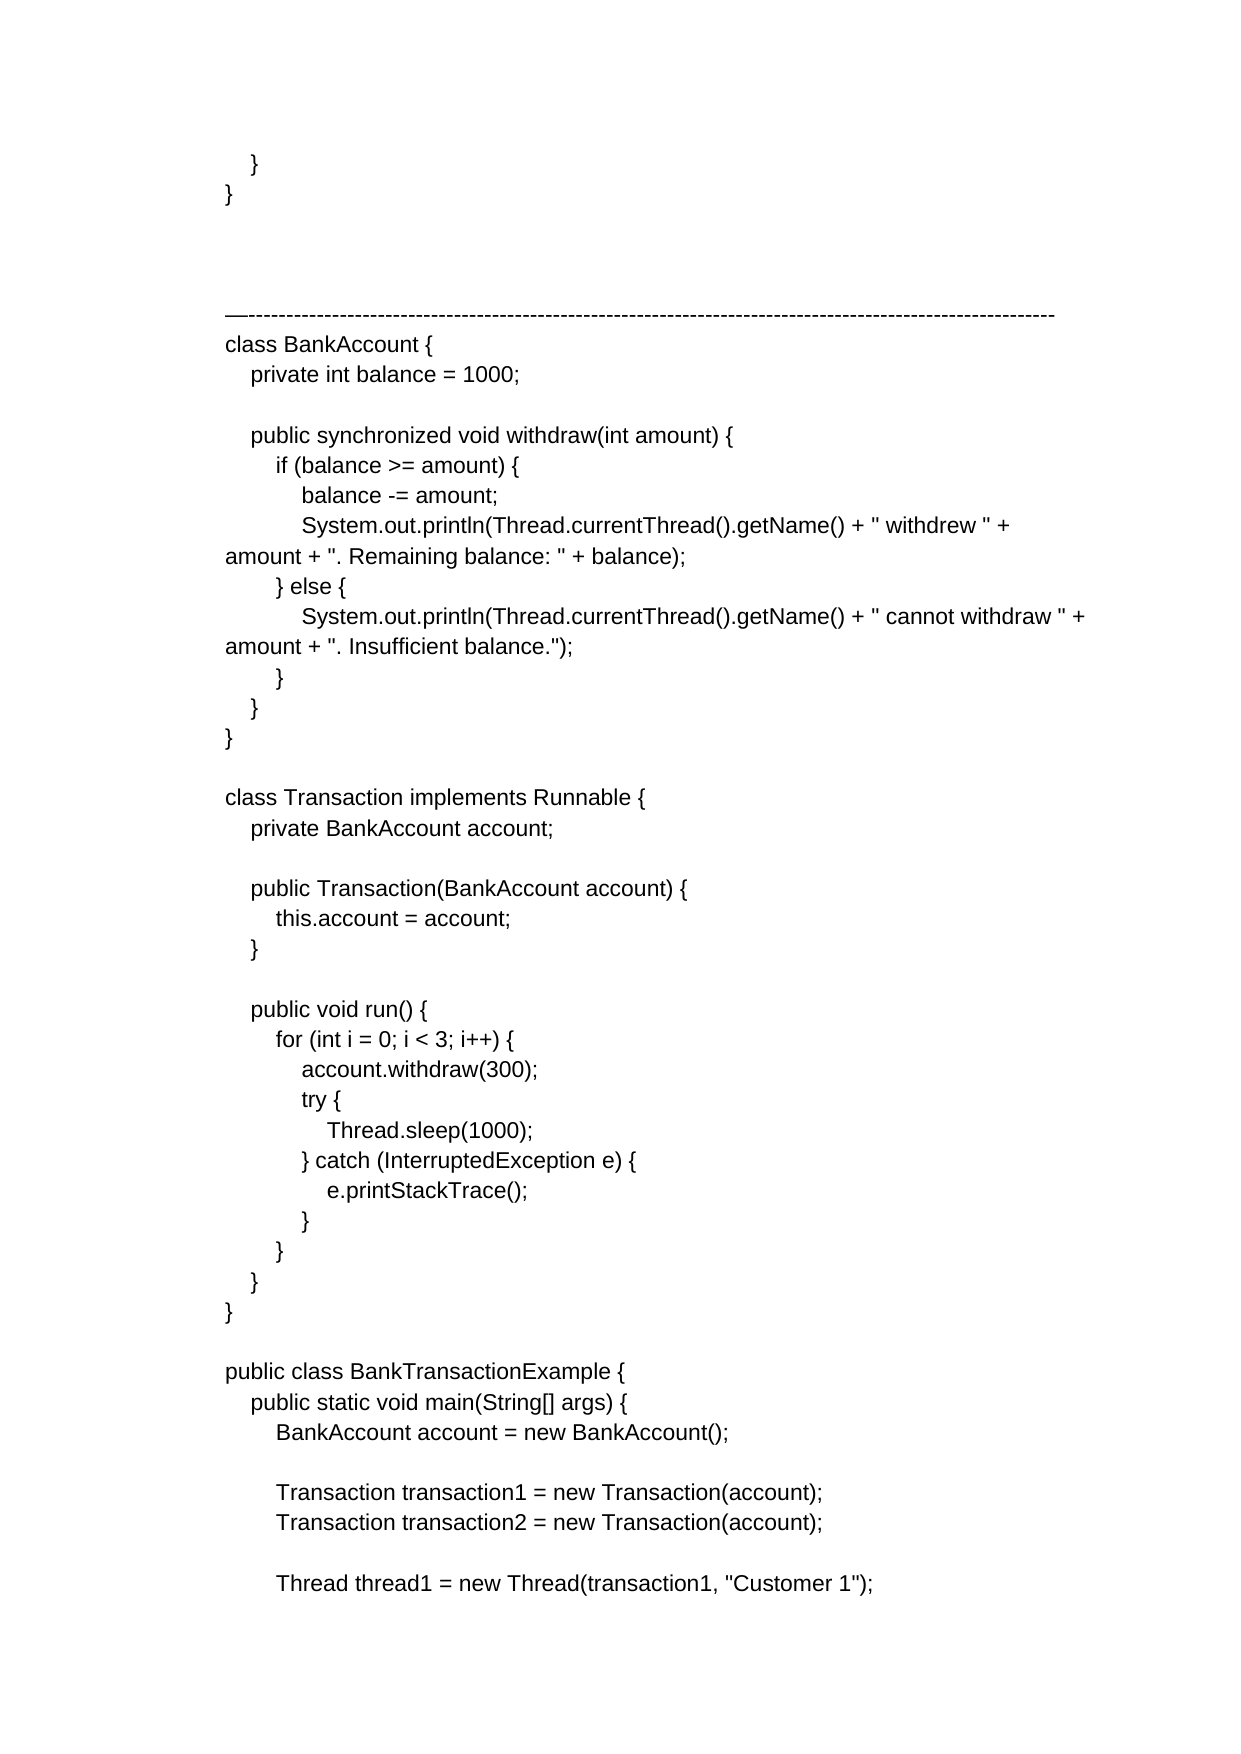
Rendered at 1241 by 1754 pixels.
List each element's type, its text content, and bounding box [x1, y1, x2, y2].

text } [225, 724, 1090, 750]
text System.out.println(Thread.currentThread().getName() + " withdrew " + amount + ". Remaining balance: " + balance); [225, 512, 1090, 569]
text public Transaction(BankAccount account) { [225, 875, 1090, 901]
text if (balance >= amount) { [225, 452, 1090, 478]
text e.printStackTrace(); [225, 1177, 1090, 1203]
text Thread.sleep(1000); [225, 1117, 1090, 1143]
text public static void main(String[] args) { [225, 1388, 1090, 1415]
text } [225, 1207, 1090, 1234]
text private int balance = 1000; [225, 361, 1090, 388]
text } [225, 935, 1090, 962]
text } [225, 1237, 1090, 1264]
text public class BankTransactionExample { [225, 1358, 1090, 1385]
text —---------------------------------------------------------------------------------------------------------- [225, 301, 1090, 327]
text public synchronized void withdraw(int amount) { [225, 422, 1090, 448]
text System.out.println(Thread.currentThread().getName() + " cannot withdraw " + amount + ". Insufficient balance."); [225, 603, 1090, 660]
text } [225, 1268, 1090, 1294]
text } catch (InterruptedException e) { [225, 1147, 1090, 1173]
text } [225, 663, 1090, 690]
text private BankAccount account; [225, 814, 1090, 841]
text } [225, 694, 1090, 720]
text Transaction transaction1 = new Transaction(account); [225, 1479, 1090, 1506]
text this.account = account; [225, 905, 1090, 932]
text BankAccount account = new BankAccount(); [225, 1419, 1090, 1445]
text } [225, 180, 1090, 207]
text balance -= amount; [225, 482, 1090, 509]
text public void run() { [225, 996, 1090, 1022]
text Transaction transaction2 = new Transaction(account); [225, 1509, 1090, 1536]
text } else { [225, 573, 1090, 599]
text } [225, 150, 1090, 176]
text } [225, 1298, 1090, 1324]
text Thread thread1 = new Thread(transaction1, "Customer 1"); [225, 1570, 1090, 1596]
text try { [225, 1086, 1090, 1113]
text class Transaction implements Runnable { [225, 784, 1090, 811]
text for (int i = 0; i < 3; i++) { [225, 1026, 1090, 1052]
text class BankAccount { [225, 331, 1090, 358]
text account.withdraw(300); [225, 1056, 1090, 1083]
